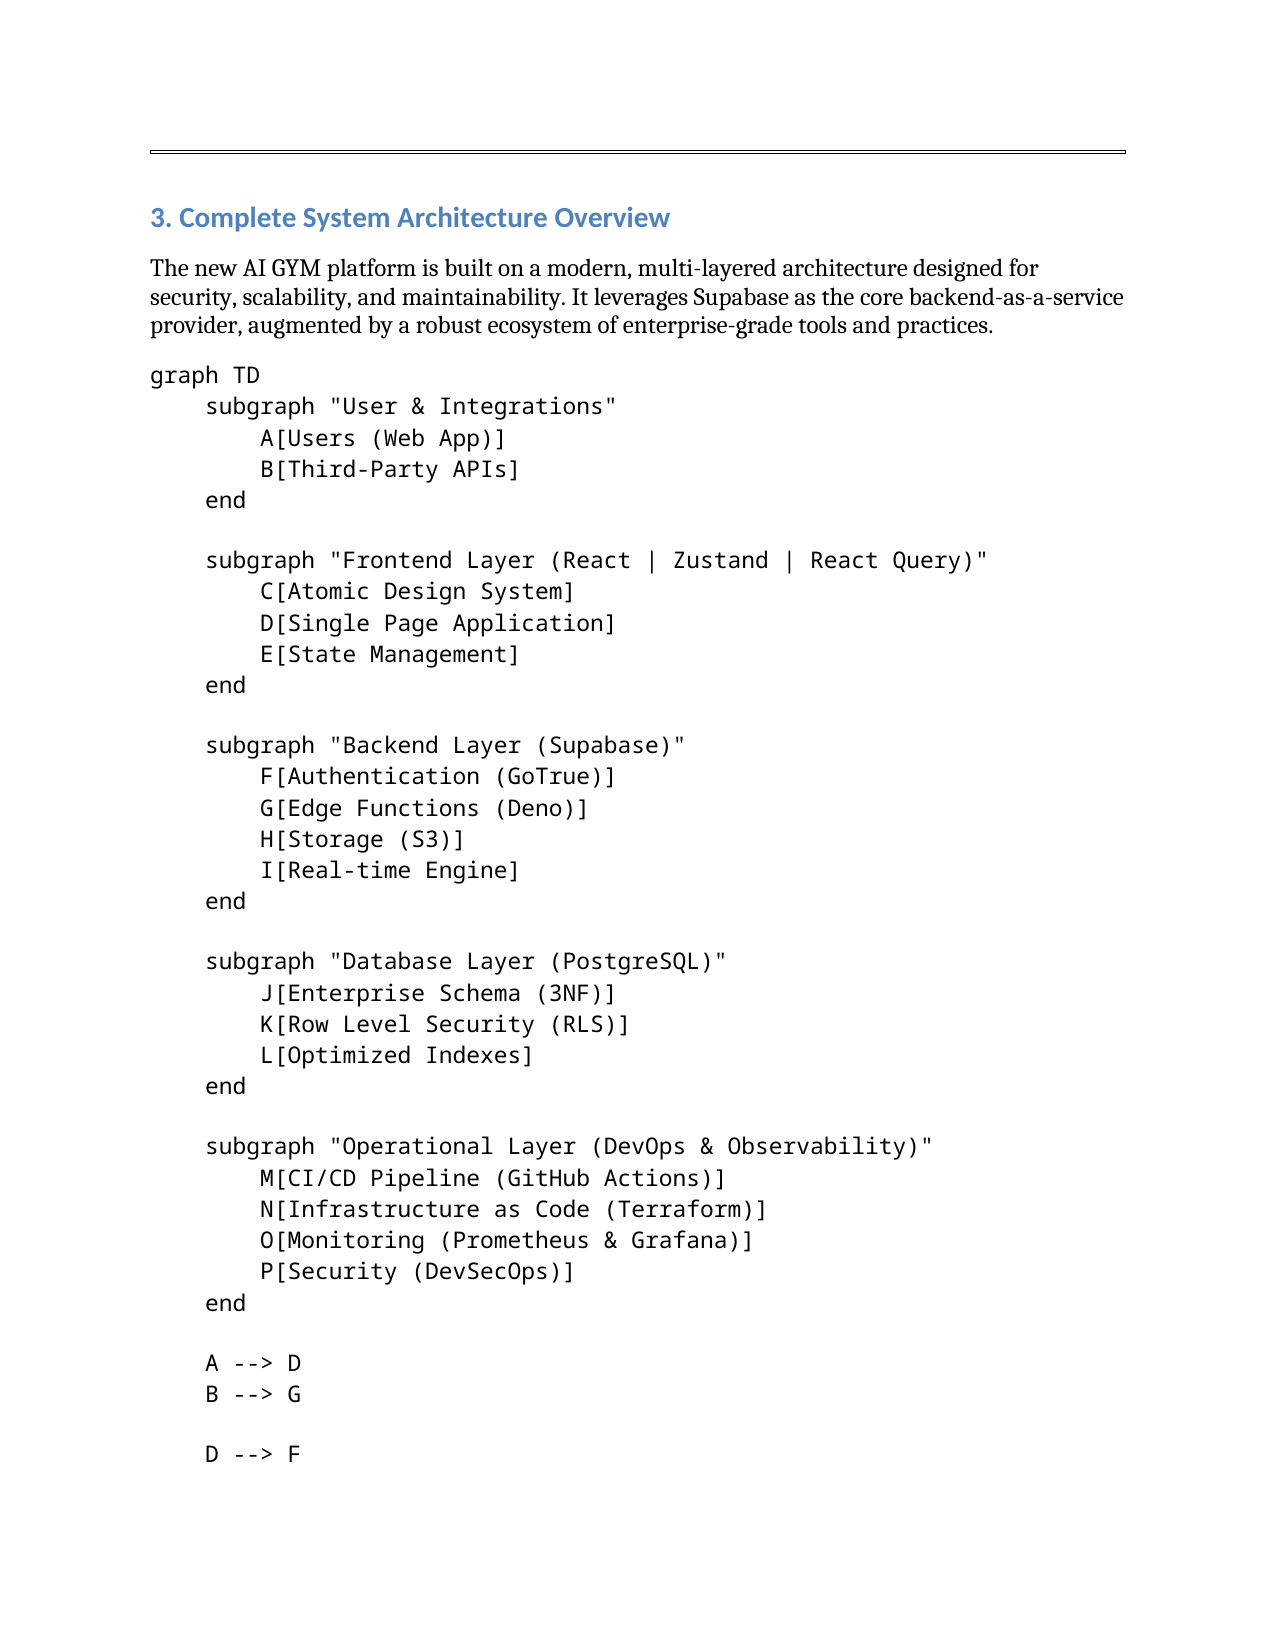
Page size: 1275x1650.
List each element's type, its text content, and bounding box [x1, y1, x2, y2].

text The new AI GYM platform is built on a modern, multi-layered architecture designed for security, scalability, and maintainability. It leverages Supabase as the core backend-as-a-service provider, augmented by a robust ecosystem of enterprise-grade tools and practices. [150, 254, 1125, 340]
subtitle 3. Complete System Architecture Overview [150, 199, 1125, 235]
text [150, 359, 1125, 1469]
